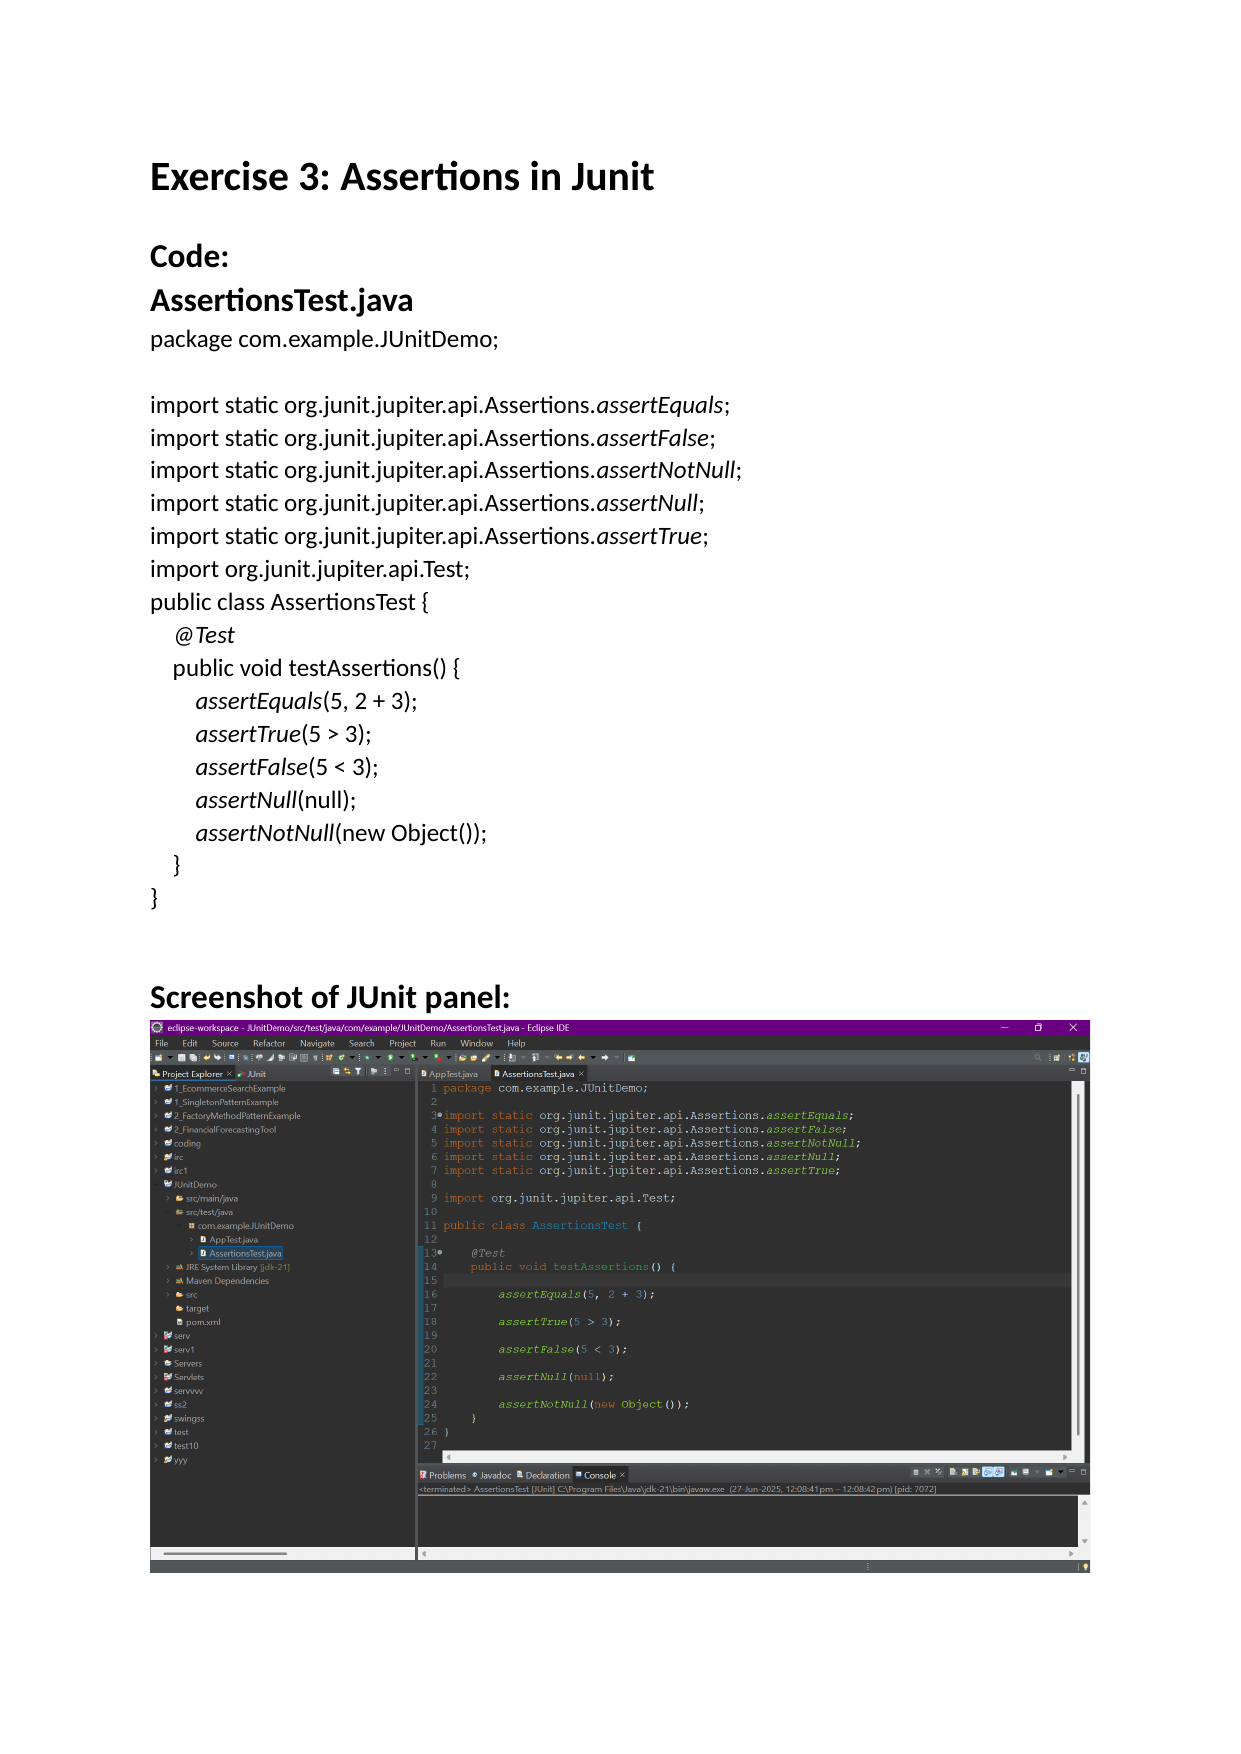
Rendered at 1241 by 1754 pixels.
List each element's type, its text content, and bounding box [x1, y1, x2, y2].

text package com.example.JUnitDemo; [150, 323, 1090, 353]
text public void testAssertions() { [150, 652, 1090, 683]
text import org.junit.jupiter.api.Test; [150, 553, 1090, 584]
text } [150, 883, 1090, 913]
text assertFalse(5 < 3); [150, 751, 1090, 781]
text assertTrue(5 > 3); [150, 718, 1090, 748]
text public class AssertionsTest { [150, 586, 1090, 617]
text assertEquals(5, 2 + 3); [150, 685, 1090, 716]
text assertNotNull(new Object()); [150, 817, 1090, 847]
text import static org.junit.jupiter.api.Assertions.assertTrue; [150, 521, 1090, 551]
text import static org.junit.jupiter.api.Assertions.assertNull; [150, 488, 1090, 518]
text @Test [150, 619, 1090, 650]
text } [150, 850, 1090, 880]
picture [150, 1020, 1091, 1573]
text AssertionsTest.java [150, 279, 1090, 320]
text import static org.junit.jupiter.api.Assertions.assertNotNull; [150, 455, 1090, 485]
text Code: [150, 235, 1090, 276]
text import static org.junit.jupiter.api.Assertions.assertEquals; [150, 389, 1090, 419]
text Screenshot of JUnit panel: [150, 976, 1090, 1017]
text Exercise 3: Assertions in Junit [150, 150, 1090, 201]
text assertNull(null); [150, 784, 1090, 814]
text import static org.junit.jupiter.api.Assertions.assertFalse; [150, 422, 1090, 452]
